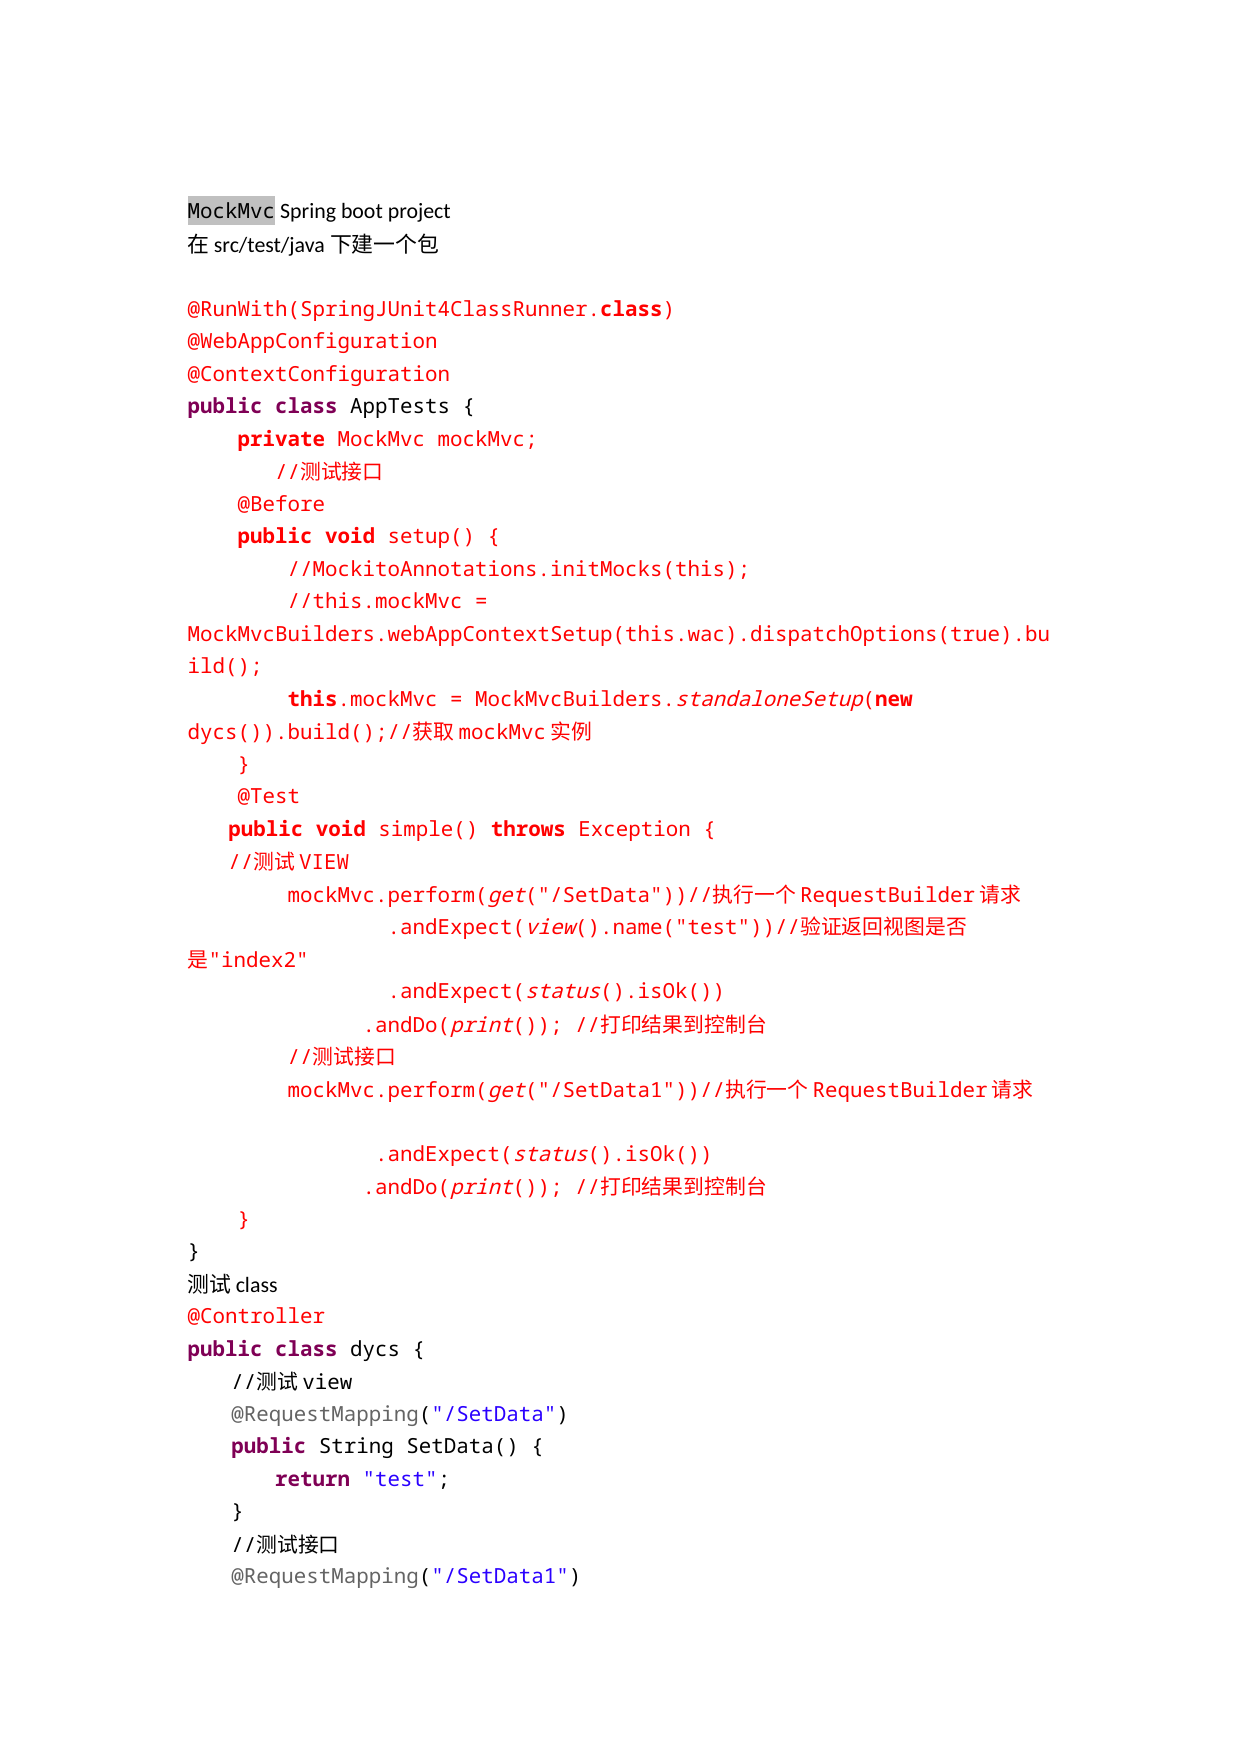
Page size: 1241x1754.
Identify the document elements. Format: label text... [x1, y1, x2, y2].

text return "test"; [187, 1462, 1053, 1494]
text mockMvc.perform(get("/SetData1"))//执行一个RequestBuilder请求 [187, 1072, 1053, 1104]
text 测试class [187, 1267, 1053, 1299]
text .andExpect(status().isOk()) [187, 1137, 1053, 1169]
text public void simple() throws Exception { [187, 812, 1053, 844]
text //测试接口 [187, 454, 1053, 487]
text public class AppTests { [187, 389, 1053, 422]
text } [187, 747, 1053, 779]
text 在src/test/java 下建一个包 [187, 227, 1053, 259]
text mockMvc.perform(get("/SetData"))//执行一个RequestBuilder请求 [187, 877, 1053, 909]
text @Test [187, 779, 1053, 812]
text //this.mockMvc = MockMvcBuilders.webAppContextSetup(this.wac).dispatchOptions(true).build(); [187, 584, 1053, 682]
text MockMvc Spring boot project [187, 194, 1053, 227]
text @Controller [187, 1299, 1053, 1332]
text @RequestMapping("/SetData1") [187, 1559, 1053, 1592]
text public String SetData() { [187, 1429, 1053, 1462]
text //测试接口 [187, 1527, 1053, 1559]
text .andExpect(status().isOk()) [187, 974, 1053, 1007]
text .andExpect(view().name("test"))//验证返回视图是否是"index2" [187, 909, 1053, 974]
text this.mockMvc = MockMvcBuilders.standaloneSetup(new dycs()).build();//获取mockMvc实例 [187, 682, 1053, 747]
text public void setup() { [187, 519, 1053, 552]
text @Before [187, 487, 1053, 519]
text //测试VIEW [187, 844, 1053, 877]
text @WebAppConfiguration [187, 324, 1053, 357]
text //测试view [187, 1364, 1053, 1397]
text .andDo(print()); //打印结果到控制台 [187, 1169, 1053, 1202]
text public class dycs { [187, 1332, 1053, 1364]
text //测试接口 [187, 1039, 1053, 1072]
text @RequestMapping("/SetData") [187, 1397, 1053, 1429]
text @RunWith(SpringJUnit4ClassRunner.class) [187, 292, 1053, 324]
text //MockitoAnnotations.initMocks(this); [187, 552, 1053, 584]
text private MockMvc mockMvc; [187, 422, 1053, 454]
text @ContextConfiguration [187, 357, 1053, 389]
text .andDo(print()); //打印结果到控制台 [187, 1007, 1053, 1039]
text } [187, 1202, 1053, 1234]
text } [187, 1494, 1053, 1527]
text } [187, 1234, 1053, 1267]
